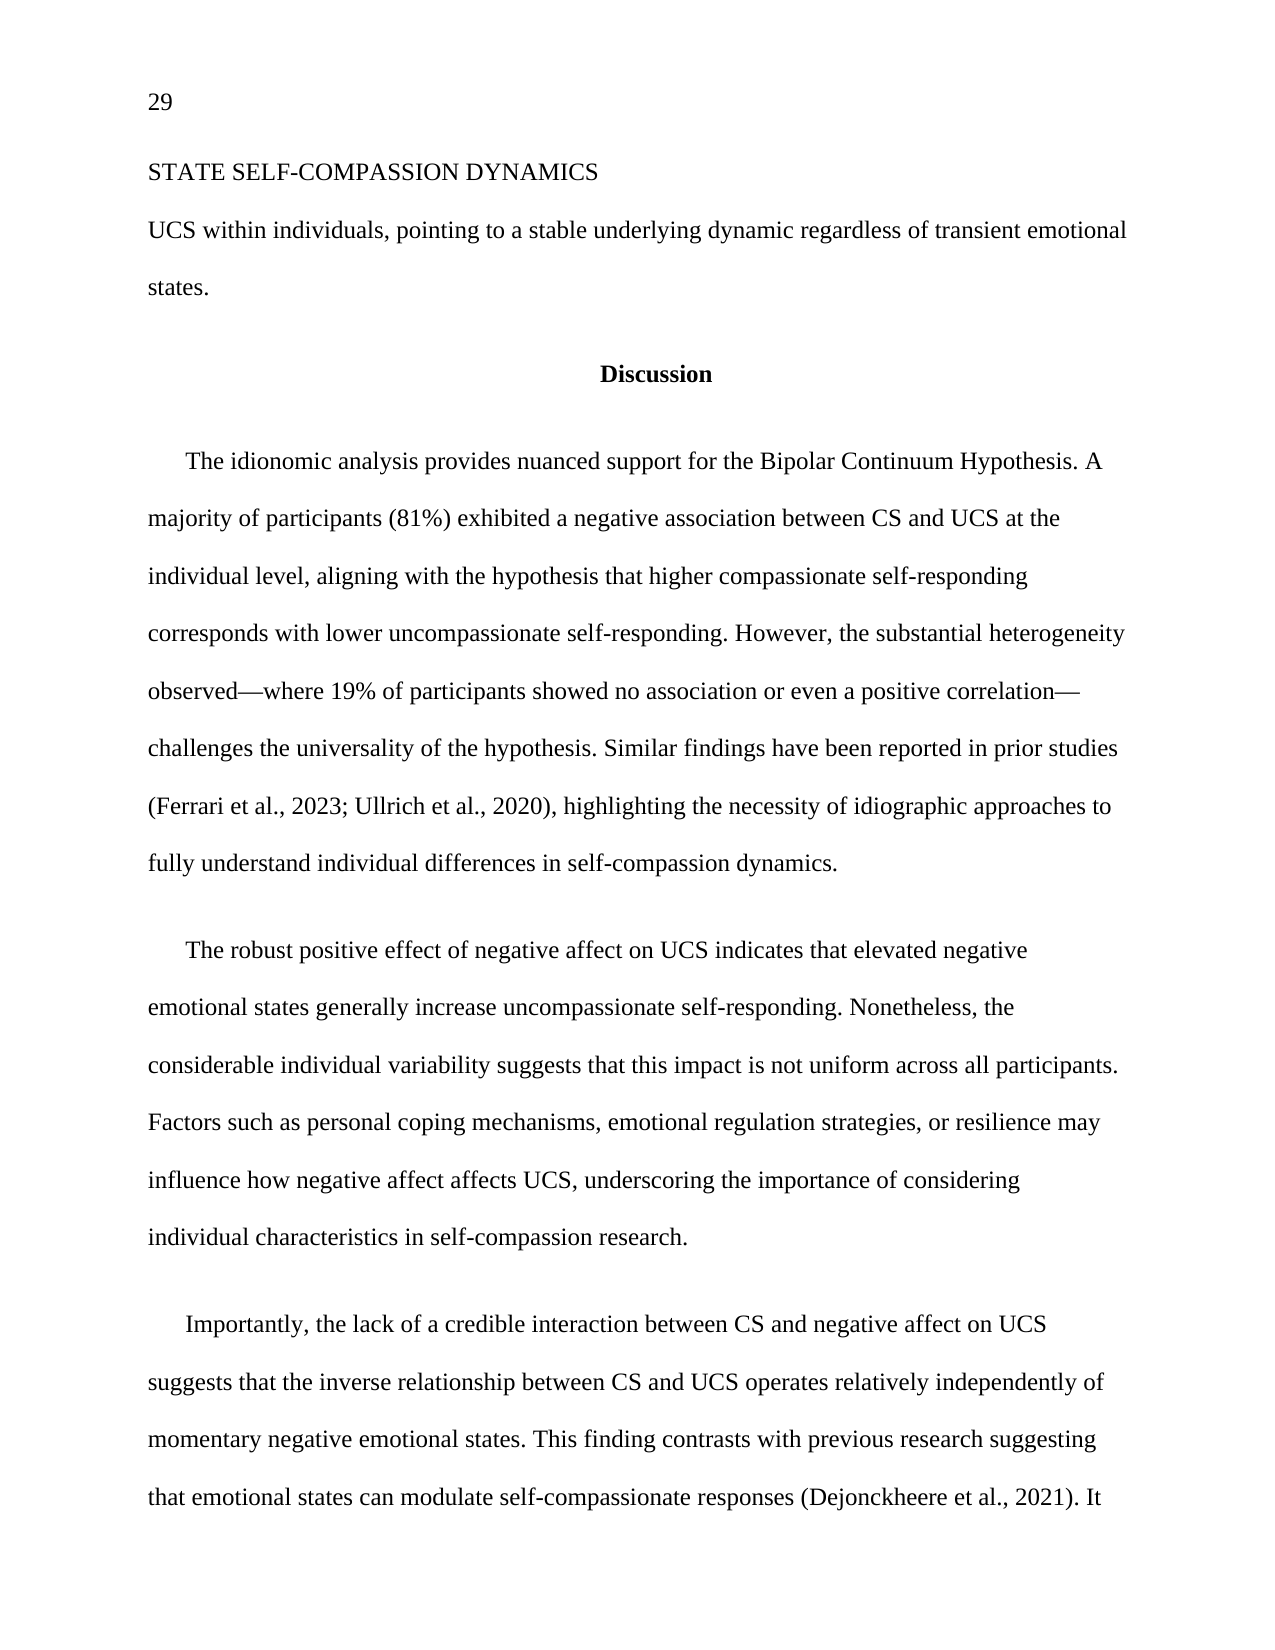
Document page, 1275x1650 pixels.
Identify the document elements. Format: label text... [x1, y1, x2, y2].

text The robust positive effect of negative affect on UCS indicates that elevated negative emotional states generally increase uncompassionate self-responding. Nonetheless, the considerable individual variability suggests that this impact is not uniform across all participants. Factors such as personal coping mechanisms, emotional regulation strategies, or resilience may influence how negative affect affects UCS, underscoring the importance of considering individual characteristics in self-compassion research. [148, 935, 1127, 1251]
text Discussion [148, 359, 1127, 388]
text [148, 215, 1127, 301]
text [148, 1309, 1127, 1510]
text The idionomic analysis provides nuanced support for the Bipolar Continuum Hypothesis. A majority of participants (81%) exhibited a negative association between CS and UCS at the individual level, aligning with the hypothesis that higher compassionate self-responding corresponds with lower uncompassionate self-responding. However, the substantial heterogeneity observed—where 19% of participants showed no association or even a positive correlation—challenges the universality of the hypothesis. Similar findings have been reported in prior studies (Ferrari et al., 2023; Ullrich et al., 2020), highlighting the necessity of idiographic approaches to fully understand individual differences in self-compassion dynamics. [148, 446, 1127, 877]
